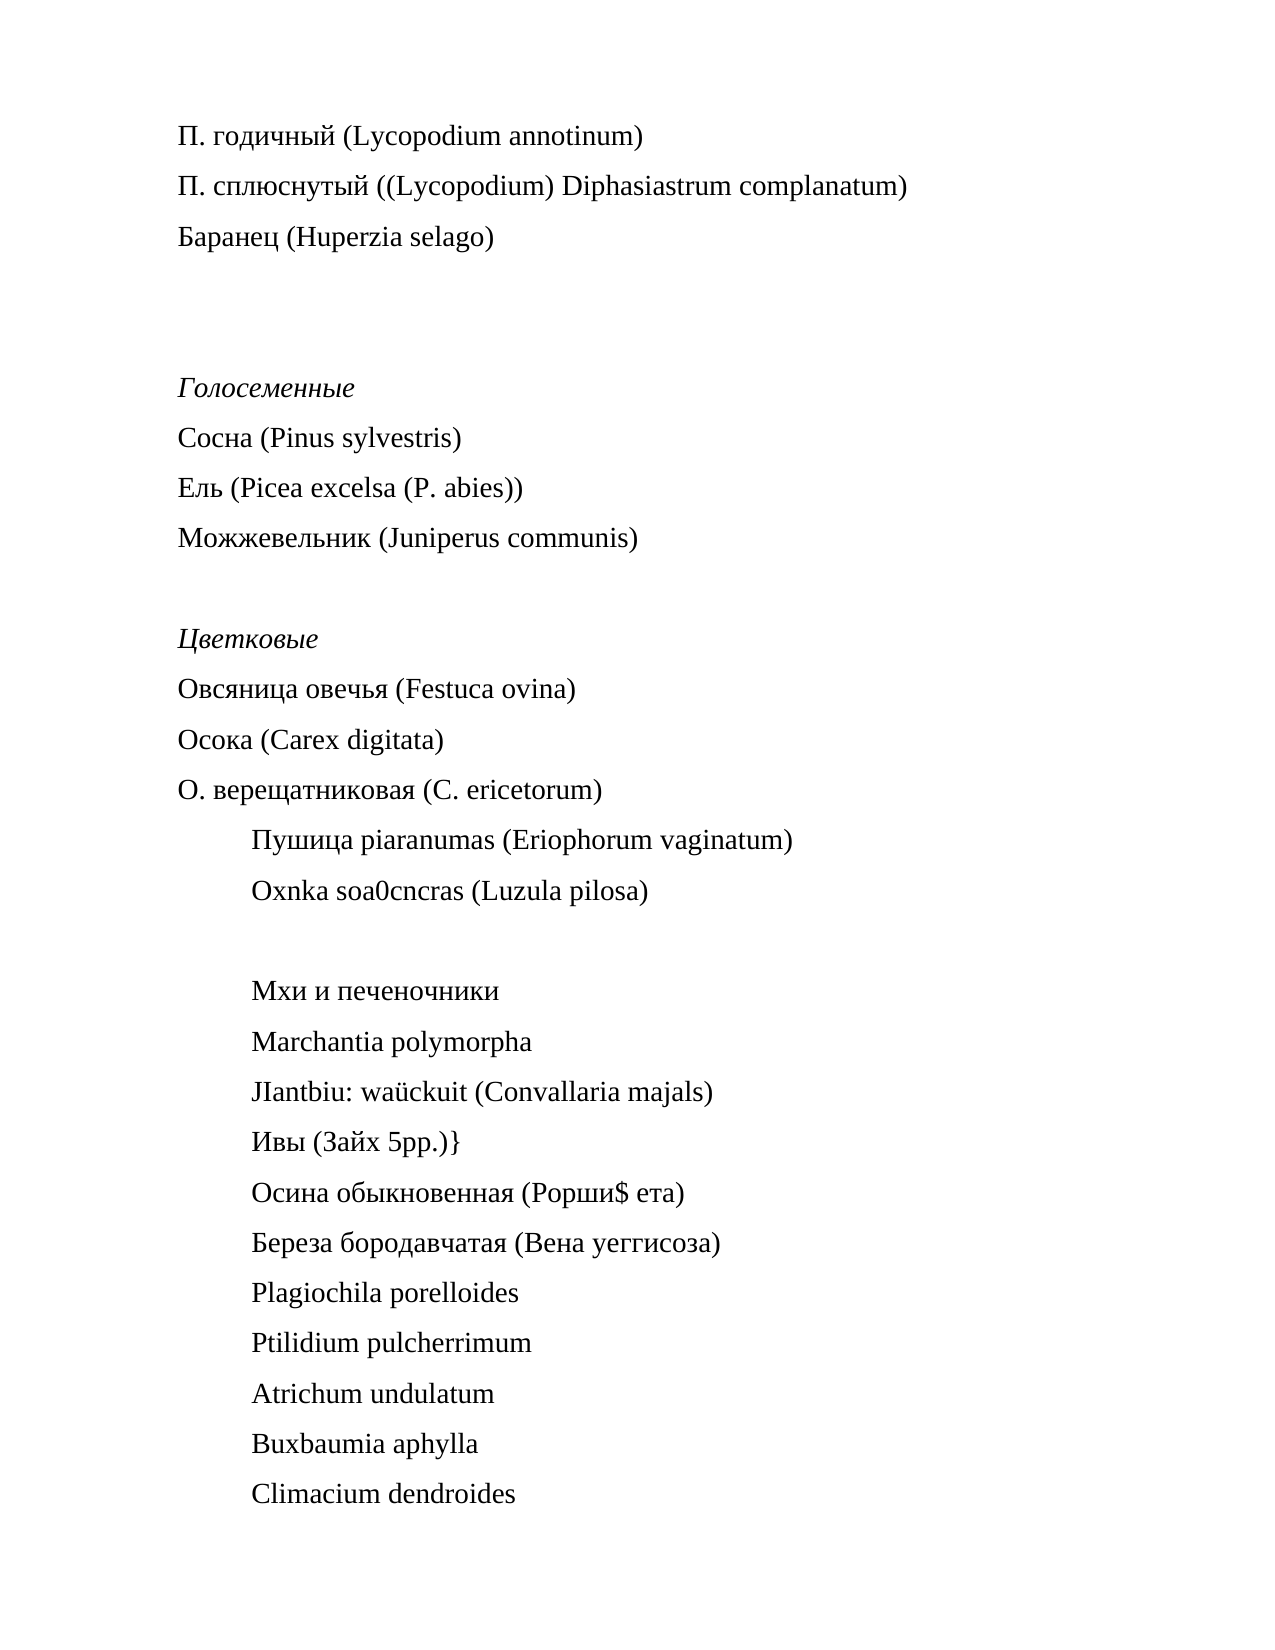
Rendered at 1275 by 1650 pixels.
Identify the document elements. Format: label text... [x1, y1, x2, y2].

text Ель (Picea excelsa (P. abies)) [177, 470, 1186, 504]
text Осина обыкновенная (Рорши$ ета) [177, 1175, 1186, 1208]
text Береза бородавчатая (Вена уеггисоза) [177, 1225, 1186, 1258]
text П. годичный (Lycopodium annotinum) [177, 118, 1186, 152]
text Atrichum undulatum [177, 1376, 1186, 1409]
text Осока (Carex digitata) [177, 722, 1186, 755]
text Мхи и печеночники [177, 973, 1186, 1007]
text Баранец (Huperzia selago) [177, 219, 1186, 252]
text Ивы (Зайх 5рр.)} [177, 1124, 1186, 1158]
text Можжевельник (Juniperus communis) [177, 521, 1186, 554]
text O. верещатниковая (C. ericetorum) [177, 772, 1186, 806]
text Buxbaumia aphylla [177, 1426, 1186, 1460]
text Ptilidium pulcherrimum [177, 1326, 1186, 1359]
text Цветковые [177, 621, 1186, 655]
text Пушица piaranumas (Eriophorum vaginatum) [177, 822, 1186, 856]
text JIantbiu: waückuit (Convallaria majals) [177, 1074, 1186, 1108]
text Plagiochila porelloides [177, 1275, 1186, 1309]
text Climacium dendroides [177, 1477, 1186, 1510]
text Сосна (Pinus sylvestris) [177, 420, 1186, 453]
text Овсяница овечья (Festuca ovina) [177, 672, 1186, 705]
text П. сплюснутый ((Lycopodium) Diphasiastrum complanatum) [177, 168, 1186, 202]
text Marchantia polymorpha [177, 1024, 1186, 1057]
text Oxnka soa0cncras (Luzula pilosa) [177, 873, 1186, 906]
text Голосеменные [177, 370, 1186, 403]
